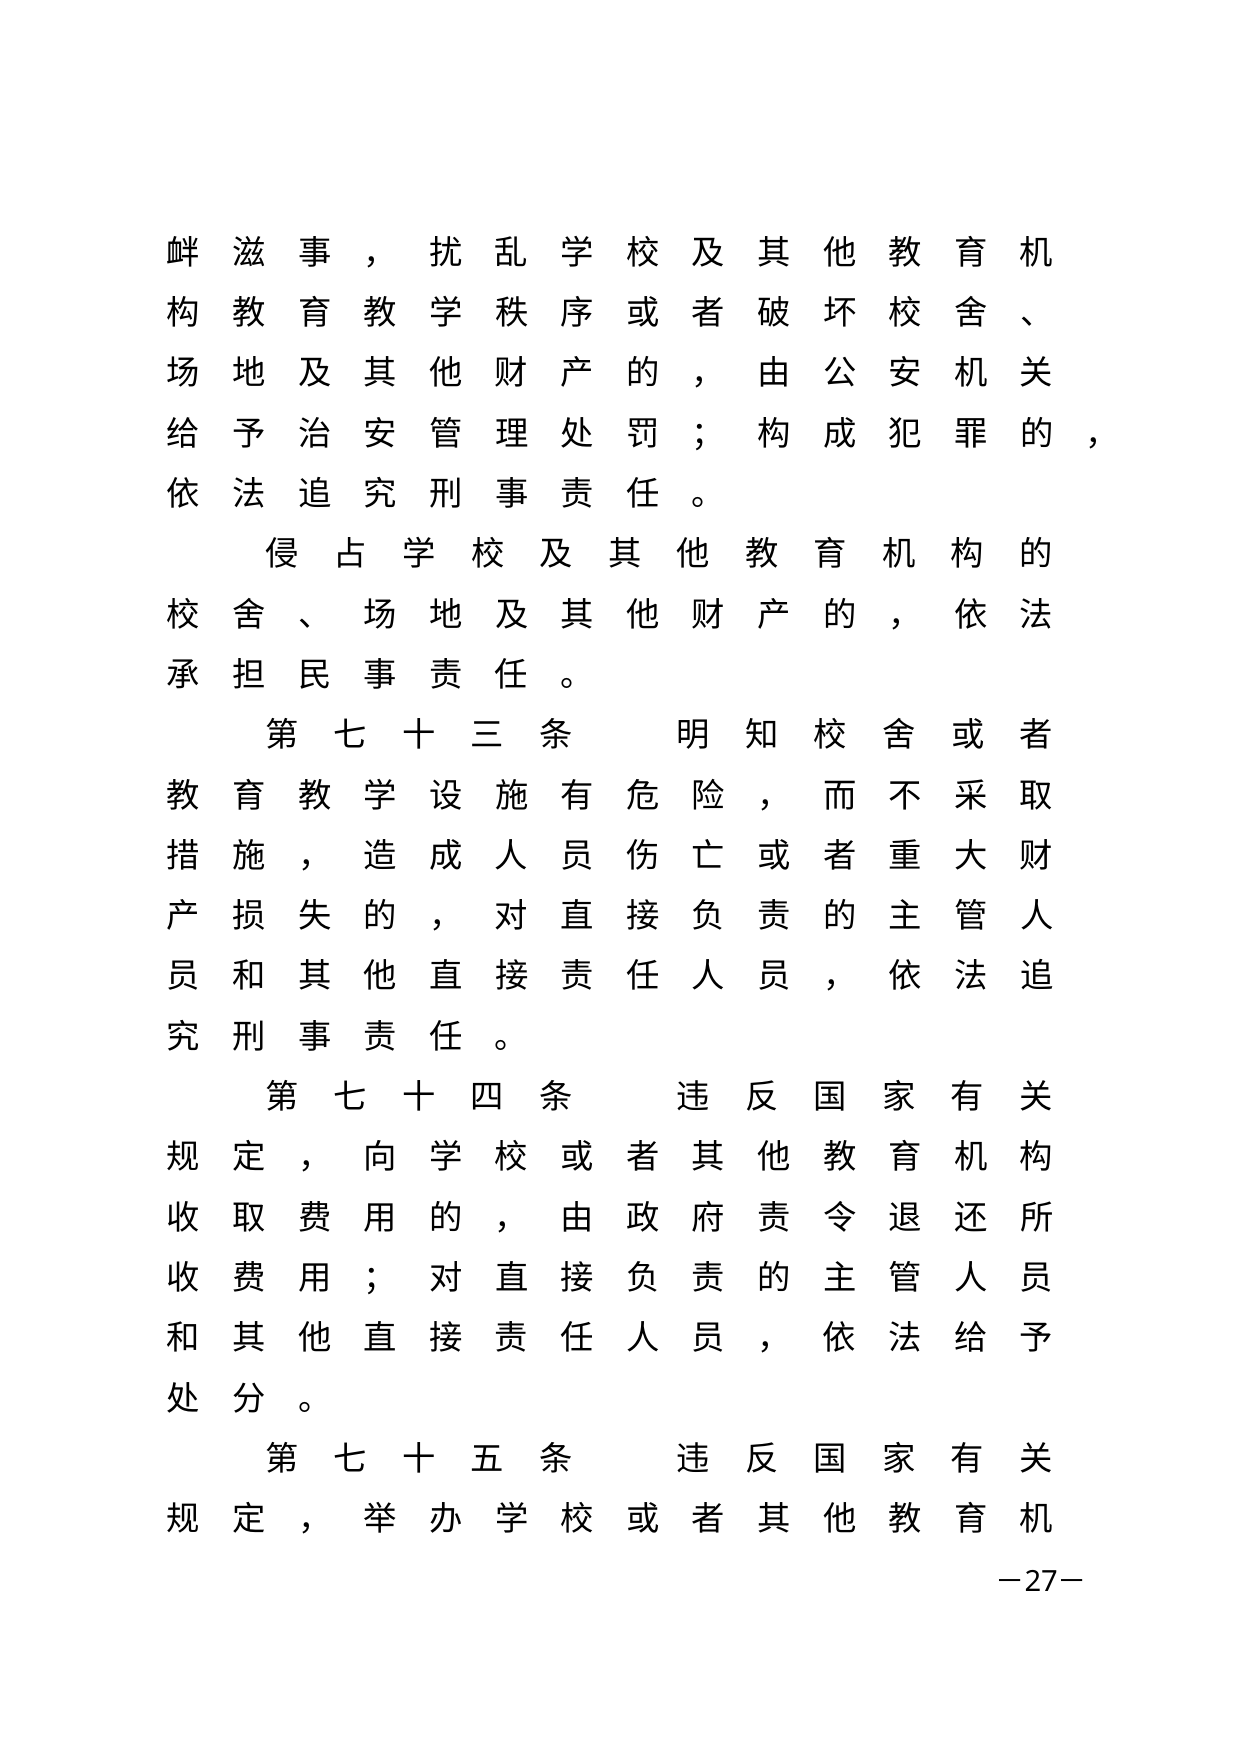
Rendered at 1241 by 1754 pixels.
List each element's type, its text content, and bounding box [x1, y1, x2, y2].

text 第七十五条 违反国家有关规定，举办学校或者其他教育机构的，由教育行政部门或者其他有关行政部门予以撤销；有违法所得的，没收违法所得；对直接负责的主管人员和其他直接责任人员，依法给予处分。 [167, 1426, 1085, 1546]
text 第七十四条 违反国家有关规定，向学校或者其他教育机构收取费用的，由政府责令退还所收费用；对直接负责的主管人员和其他直接责任人员，依法给予处分。 [167, 1064, 1085, 1426]
text 第七十三条 明知校舍或者教育教学设施有危险，而不采取措施，造成人员伤亡或者重大财产损失的，对直接负责的主管人员和其他直接责任人员，依法追究刑事责任。 [167, 702, 1085, 1064]
text 第七十二条 结伙斗殴、寻衅滋事，扰乱学校及其他教育机构教育教学秩序或者破坏校舍、场地及其他财产的，由公安机关给予治安管理处罚；构成犯罪的，依法追究刑事责任。 [167, 219, 1085, 521]
text 侵占学校及其他教育机构的校舍、场地及其他财产的，依法承担民事责任。 [167, 521, 1085, 702]
